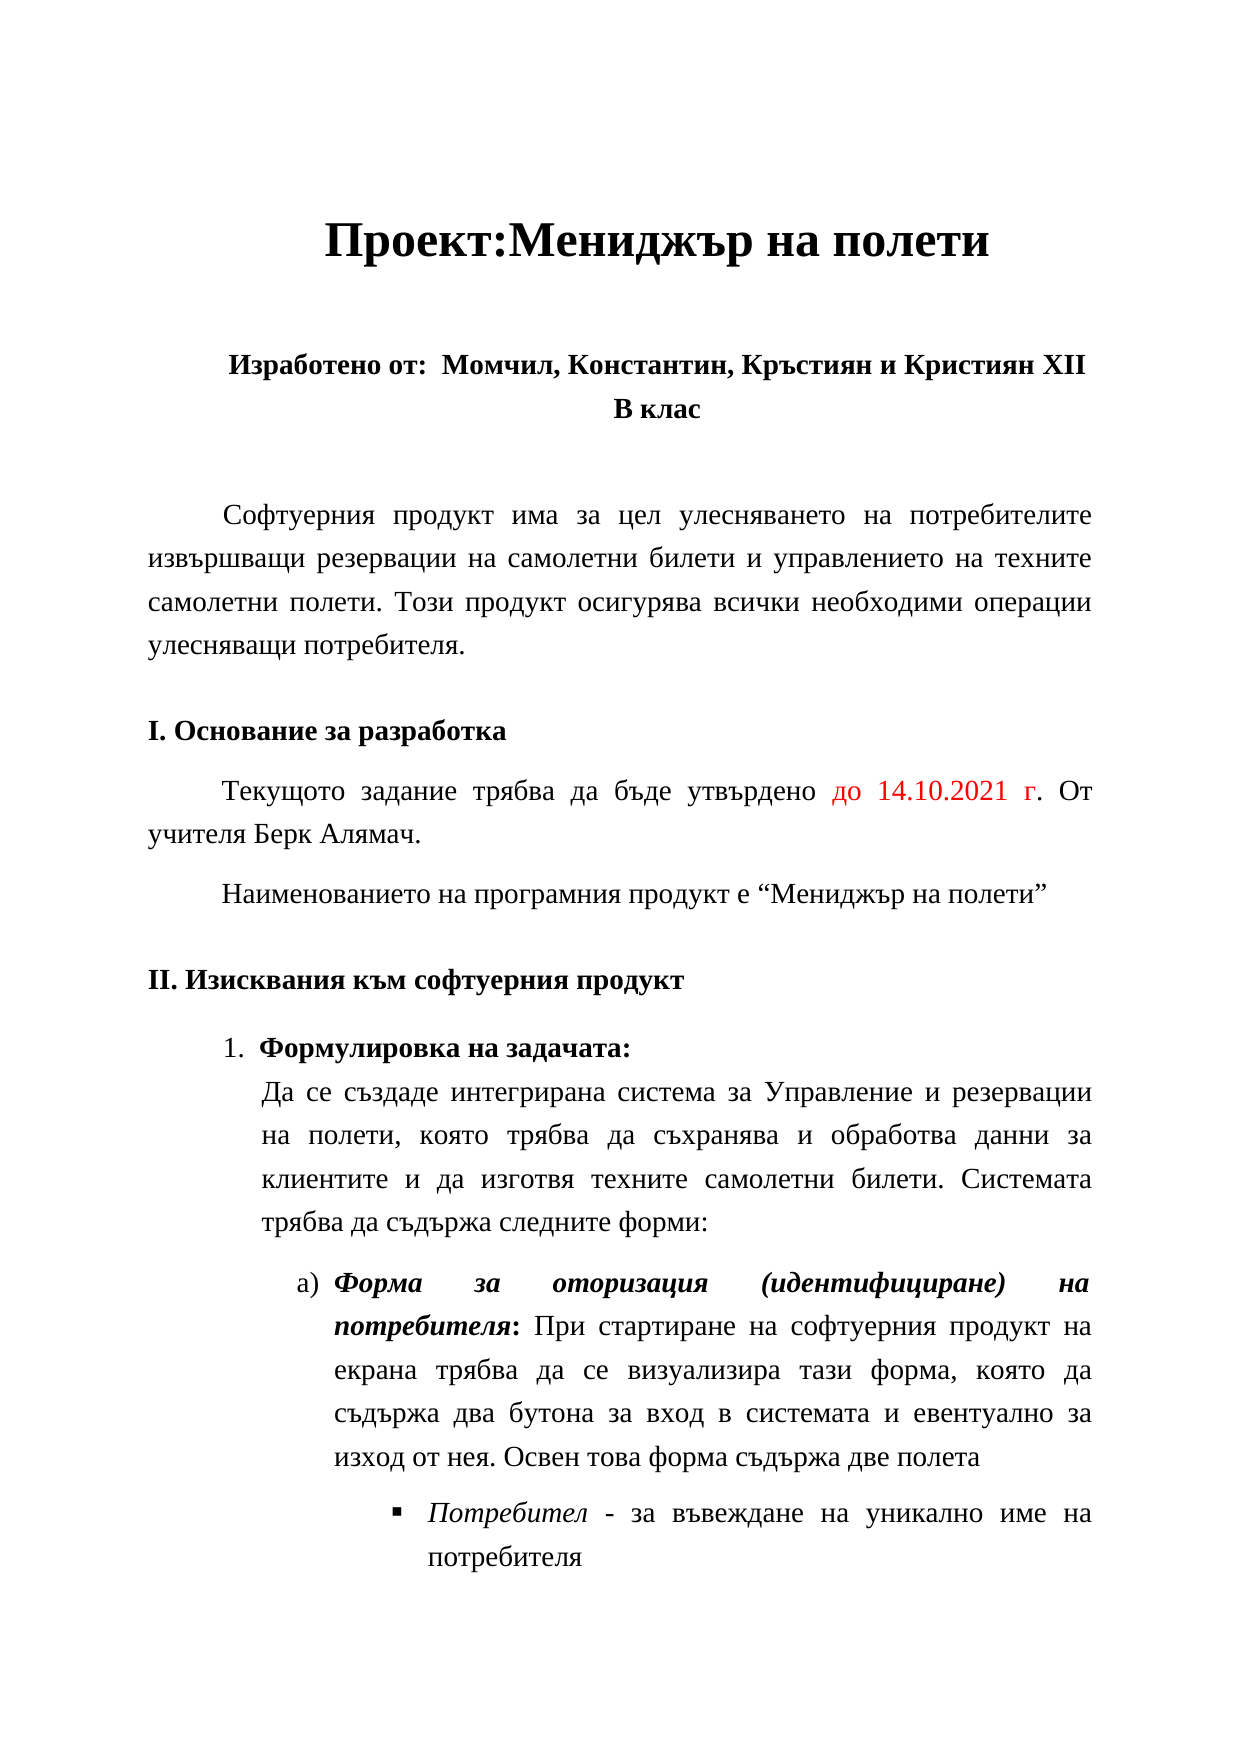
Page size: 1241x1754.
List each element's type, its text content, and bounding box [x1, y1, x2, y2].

text Да се създаде интегрирана система за Управление и резервации на полети, която трябва да съхранява и обработва данни за клиентите и да изготвя техните самолетни билети. Системата трябва да съдържа следните форми: [261, 1074, 1093, 1238]
text Изработено от: Момчил, Константин, Кръстиян и Кристиян XII В клас [221, 347, 1093, 424]
list Формулировка на задачата: [223, 1030, 1093, 1064]
list Форма за оторизация (идентифициране) на потребителя: При стартиране на софтуерния продукт на екрана трябва да се визуализира тази форма, която да съдържа два бутона за вход в системата и евентуално за изход от нея. Освен това форма съдържа две полета [296, 1265, 1093, 1472]
text Текущото задание трябва да бъде утвърдено до 14.10.2021 г. От учителя Берк Алямач. [148, 773, 1093, 850]
text ІІ. Изисквания към софтуерния продукт [148, 962, 1093, 995]
text Наименованието на програмния продукт е “Мениджър на полети” [148, 877, 1093, 910]
text І. Основание за разработка [148, 713, 1093, 746]
text Проект:Мениджър на полети [221, 210, 1093, 268]
list Потребител - за въвеждане на уникално име на потребителя [390, 1495, 1093, 1572]
text Софтуерния продукт има за цел улесняването на потребителите извършващи резервации на самолетни билети и управлението на техните самолетни полети. Този продукт осигурява всички необходими операции улесняващи потребителя. [148, 497, 1093, 661]
